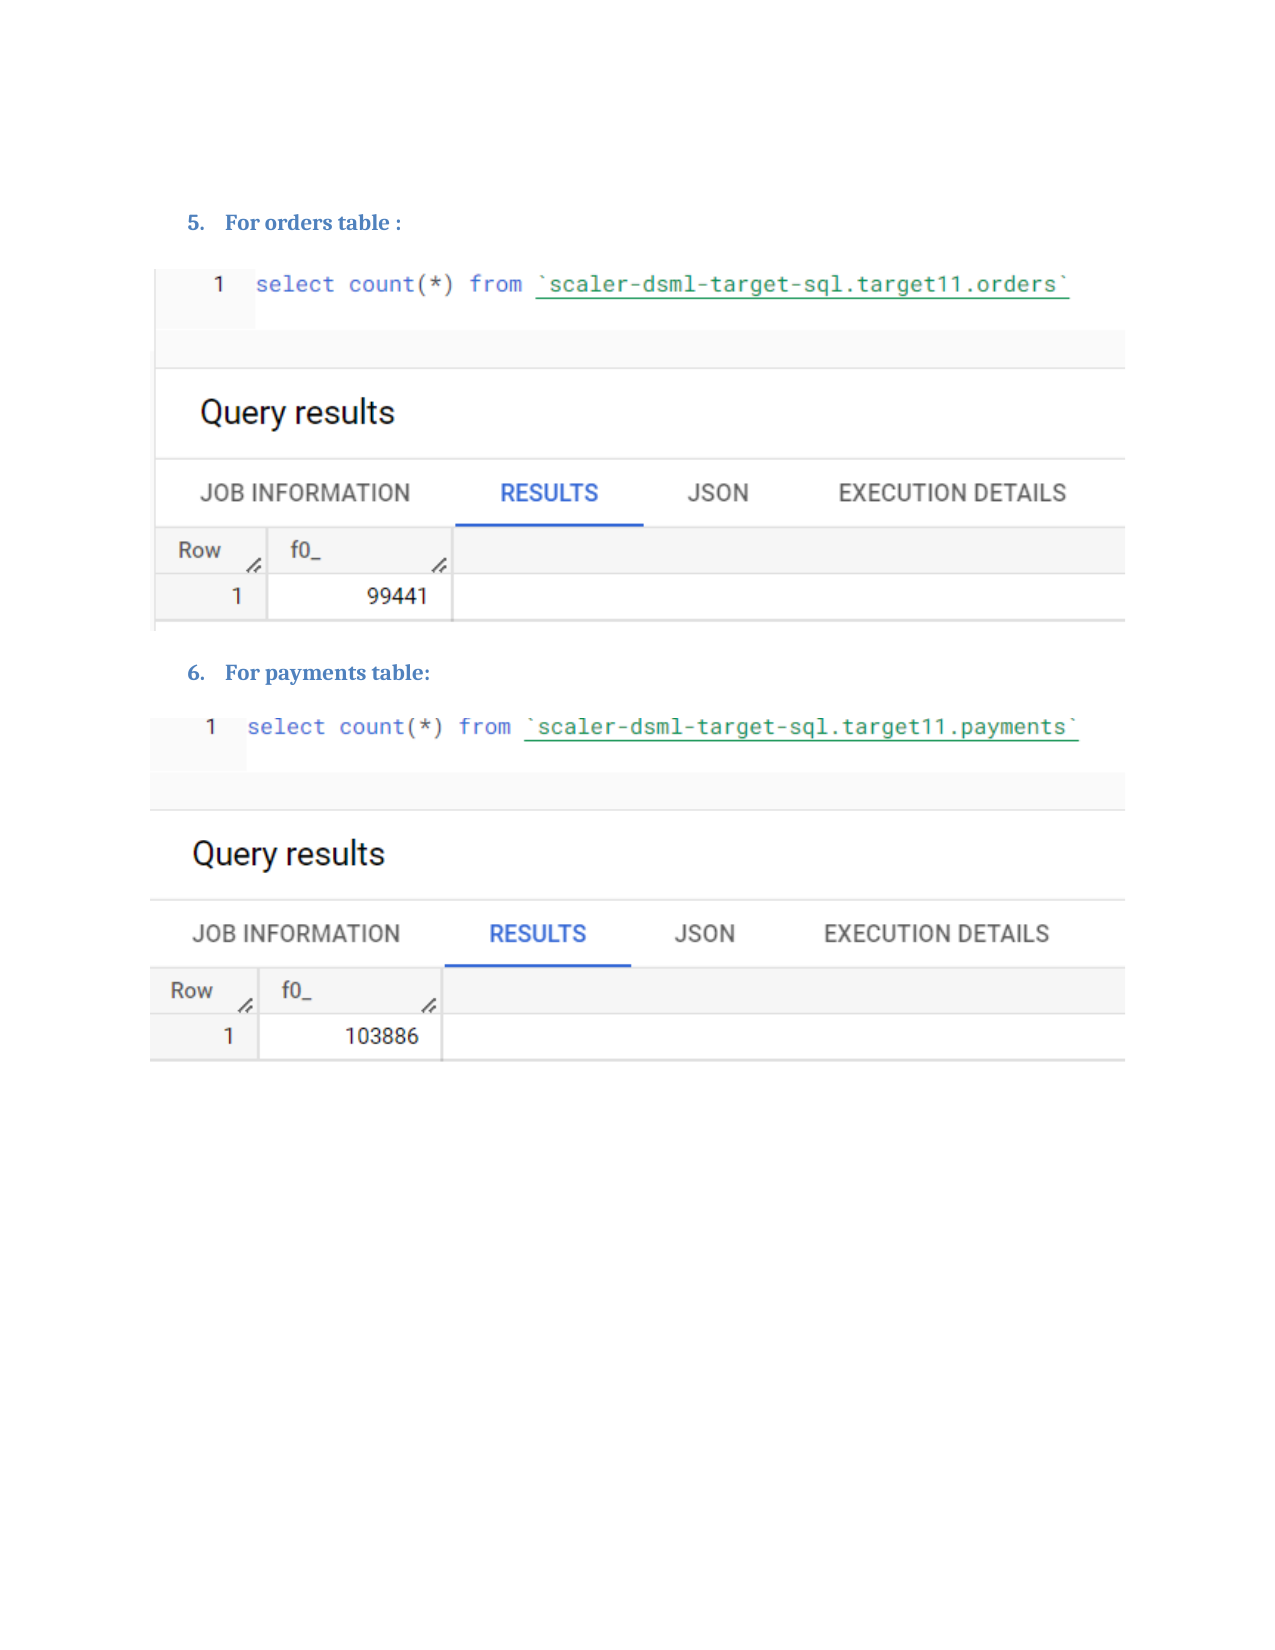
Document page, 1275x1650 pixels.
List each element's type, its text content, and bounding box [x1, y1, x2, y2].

subtitle For orders table : [187, 210, 1125, 236]
subtitle For payments table: [187, 659, 1125, 686]
picture [150, 718, 1125, 1081]
picture [150, 269, 1125, 631]
